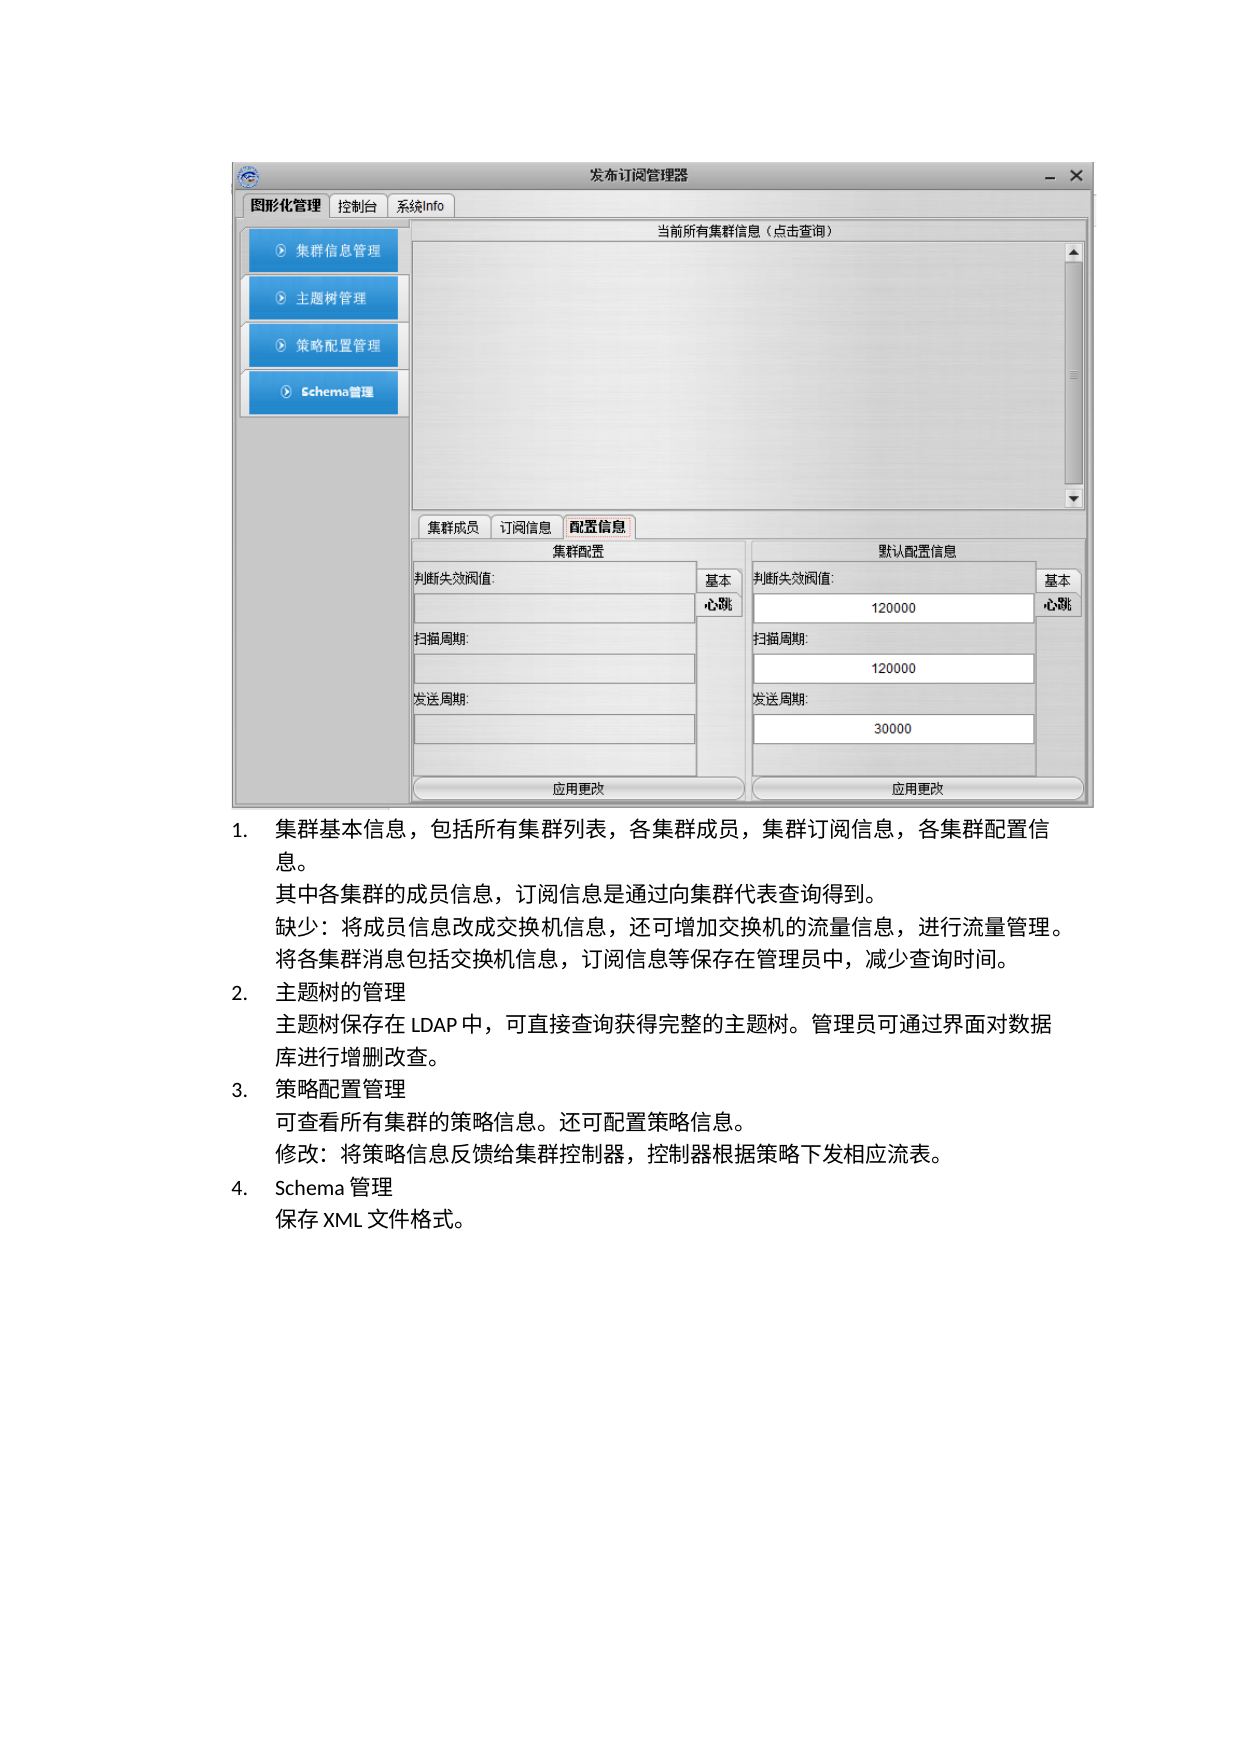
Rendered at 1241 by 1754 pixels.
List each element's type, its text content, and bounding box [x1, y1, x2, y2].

list 主题树的管理 [231, 974, 1053, 1007]
list Schema管理 [231, 1169, 1053, 1202]
list 缺少：将成员信息改成交换机信息，还可增加交换机的流量信息，进行流量管理。将各集群消息包括交换机信息，订阅信息等保存在管理员中，减少查询时间。 [275, 909, 1053, 974]
list 修改：将策略信息反馈给集群控制器，控制器根据策略下发相应流表。 [275, 1137, 1053, 1169]
list 保存XML文件格式。 [275, 1202, 1053, 1234]
list 可查看所有集群的策略信息。还可配置策略信息。 [275, 1104, 1053, 1137]
list 其中各集群的成员信息，订阅信息是通过向集群代表查询得到。 [275, 877, 1053, 909]
picture [231, 162, 1097, 810]
list 主题树保存在LDAP中，可直接查询获得完整的主题树。管理员可通过界面对数据库进行增删改查。 [275, 1007, 1053, 1072]
list 策略配置管理 [231, 1072, 1053, 1104]
list 集群基本信息，包括所有集群列表，各集群成员，集群订阅信息，各集群配置信息。 [231, 812, 1053, 877]
